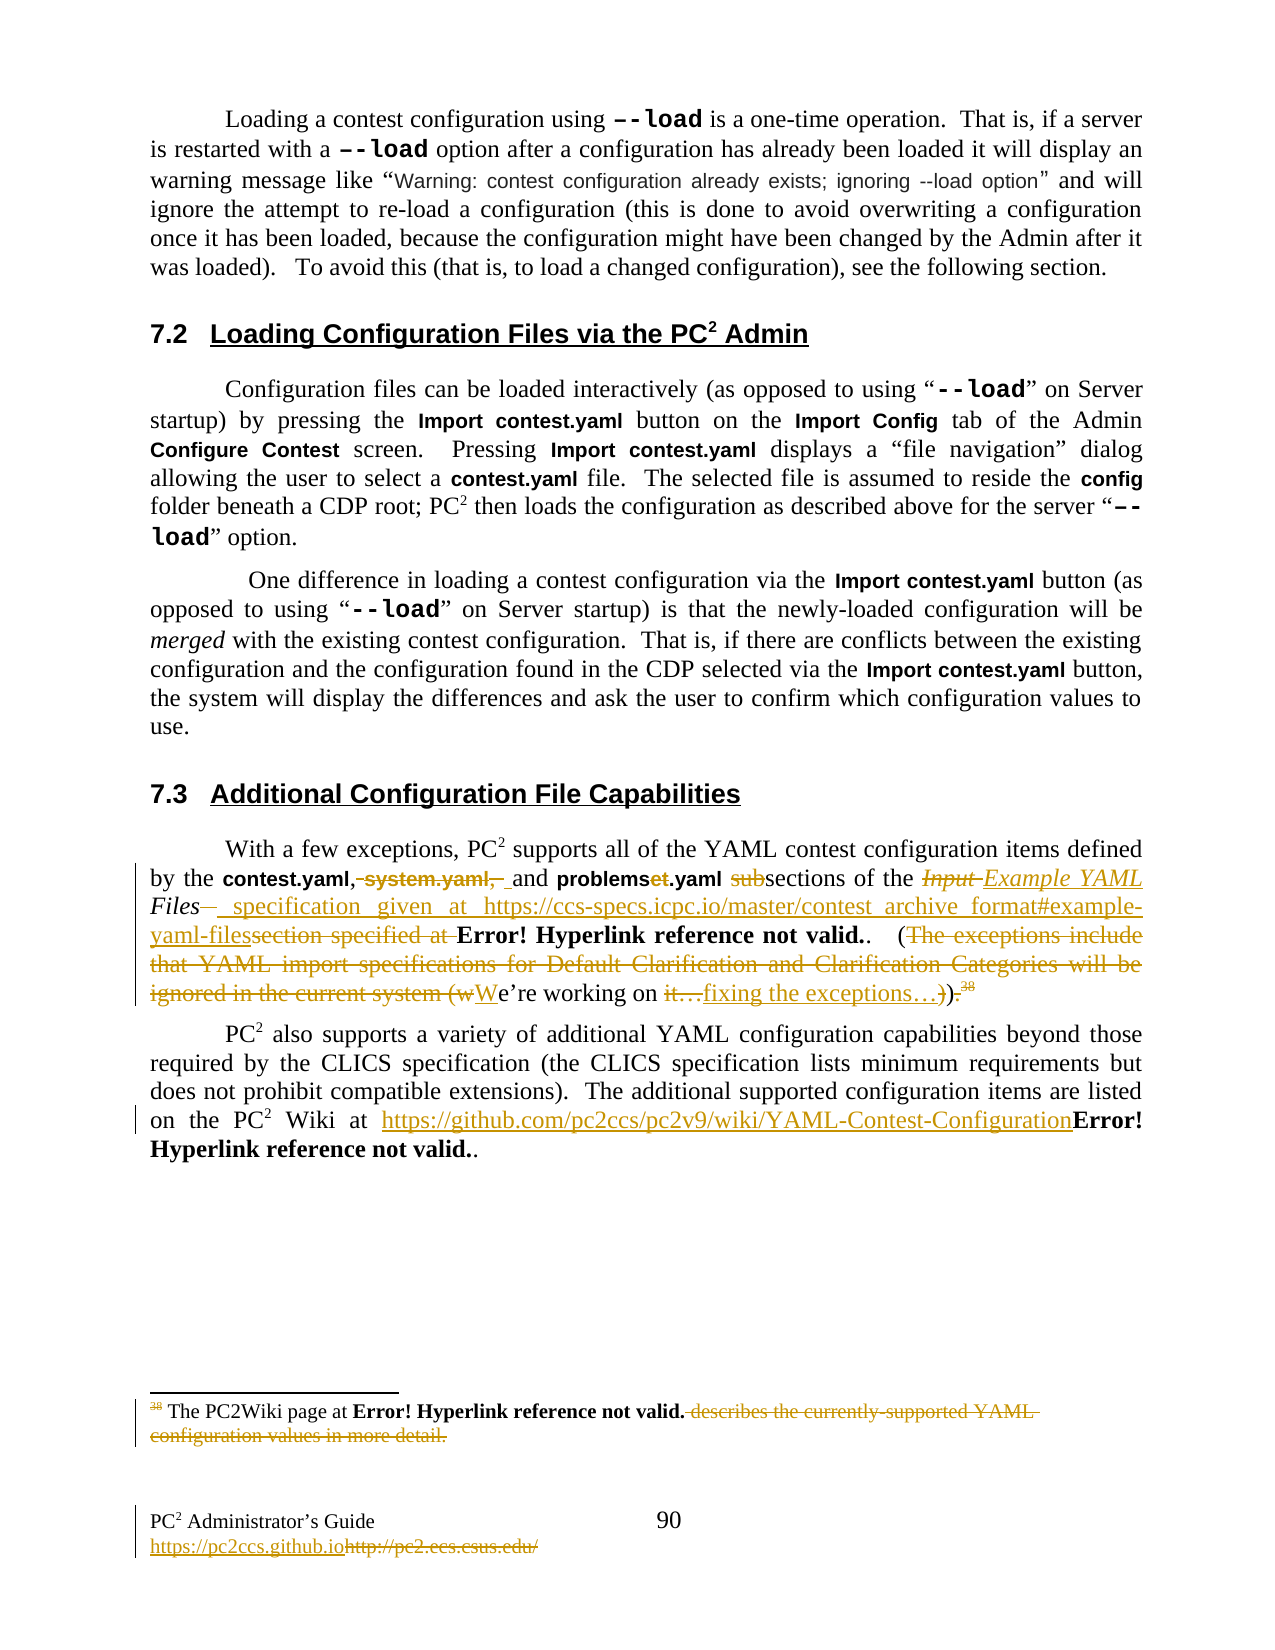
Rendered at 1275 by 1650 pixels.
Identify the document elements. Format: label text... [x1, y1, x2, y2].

text PC2 also supports a variety of additional YAML configuration capabilities beyond those required by the CLICS specification (the CLICS specification lists minimum requirements but does not prohibit compatible extensions). The additional supported configuration items are listed on the PC2 Wiki at Error! Hyperlink reference not valid.. [150, 1019, 1143, 1163]
text Loading a contest configuration using –-load is a one-time operation. That is, if a server is restarted with a –-load option after a configuration has already been loaded it will display an warning message like “Warning: contest configuration already exists; ignoring --load option” and will ignore the attempt to re-load a configuration (this is done to avoid overwriting a configuration once it has been loaded, because the configuration might have been changed by the Admin after it was loaded). To avoid this (that is, to load a changed configuration), see the following section. [150, 104, 1143, 281]
subtitle Additional Configuration File Capabilities [150, 778, 1143, 809]
text One difference in loading a contest configuration via the Import contest.yaml button (as opposed to using “--load” on Server startup) is that the newly-loaded configuration will be merged with the existing contest configuration. That is, if there are conflicts between the existing configuration and the configuration found in the CDP selected via the Import contest.yaml button, the system will display the differences and ask the user to confirm which configuration values to use. [150, 566, 1143, 740]
subtitle Loading Configuration Files via the PC2 Admin [150, 318, 1143, 349]
text With a few exceptions, PC2 supports all of the YAML contest configuration items defined by the contest.yaml,and problems.yaml sections of the FilesError! Hyperlink reference not valid.. (e’re working on ) [150, 834, 1143, 1006]
text Configuration files can be loaded interactively (as opposed to using “--load” on Server startup) by pressing the Import contest.yaml button on the Import Config tab of the Admin Configure Contest screen. Pressing Import contest.yaml displays a “file navigation” dialog allowing the user to select a contest.yaml file. The selected file is assumed to reside the config folder beneath a CDP root; PC2 then loads the configuration as described above for the server “–-load” option. [150, 374, 1143, 553]
